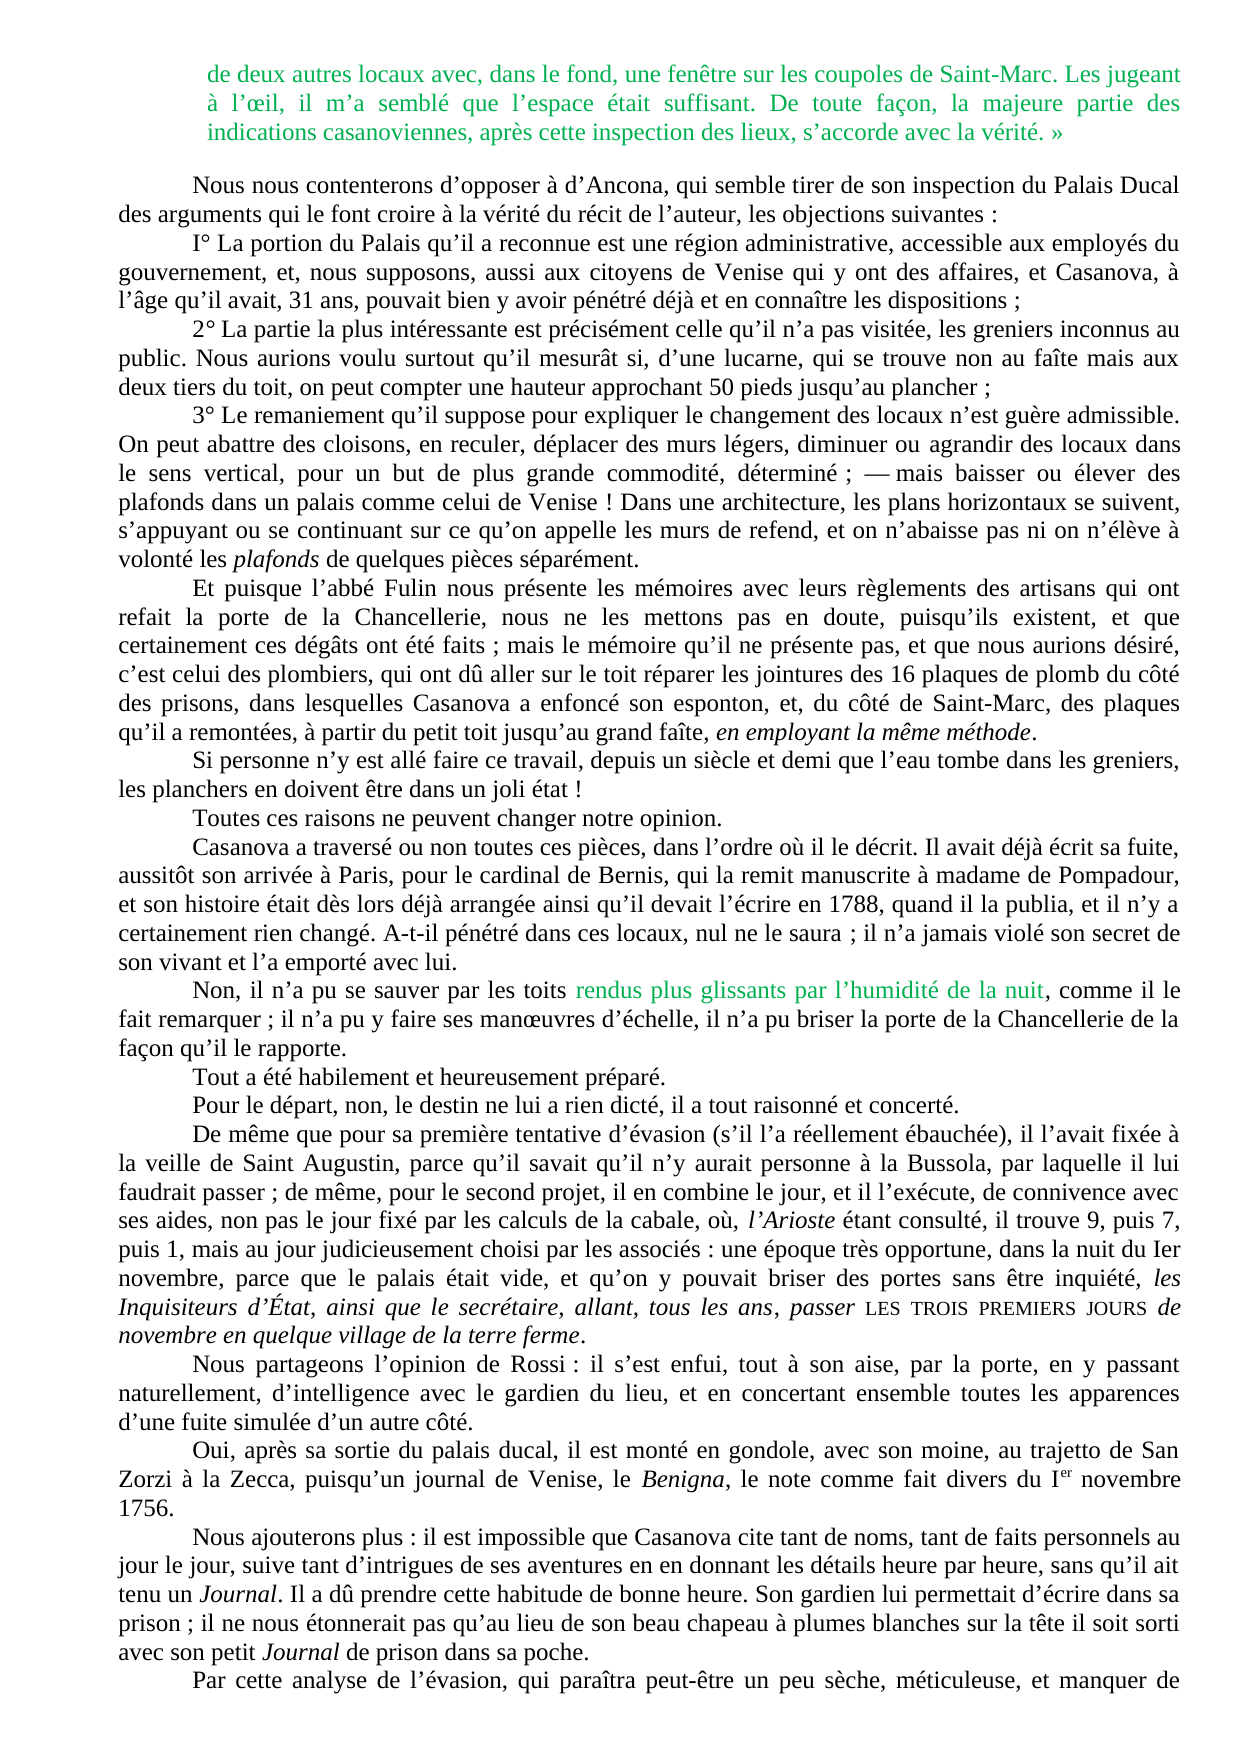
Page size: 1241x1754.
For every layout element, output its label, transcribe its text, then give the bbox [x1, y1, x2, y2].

text Oui, après sa sortie du palais ducal, il est monté en gondole, avec son moine, au trajetto de San Zorzi à la Zecca, puisqu’un journal de Venise, le Benigna, le note comme fait divers du Ier novembre 1756. [118, 1435, 1181, 1522]
text Tout a été habilement et heureusement préparé. [118, 1062, 1181, 1090]
text Non, il n’a pu se sauver par les toits rendus plus glissants par l’humidité de la nuit, comme il le fait remarquer ; il n’a pu y faire ses manœuvres d’échelle, il n’a pu briser la porte de la Chancellerie de la façon qu’il le rapporte. [118, 975, 1181, 1062]
text I° La portion du Palais qu’il a reconnue est une région administrative, accessible aux employés du gouvernement, et, nous supposons, aussi aux citoyens de Venise qui y ont des affaires, et Casanova, à l’âge qu’il avait, 31 ans, pouvait bien y avoir pénétré déjà et en connaître les dispositions ; [118, 228, 1181, 314]
text Nous ajouterons plus : il est impossible que Casanova cite tant de noms, tant de faits personnels au jour le jour, suive tant d’intrigues de ses aventures en en donnant les détails heure par heure, sans qu’il ait tenu un Journal. Il a dû prendre cette habitude de bonne heure. Son gardien lui permettait d’écrire dans sa prison ; il ne nous étonnerait pas qu’au lieu de son beau chapeau à plumes blanches sur la tête il soit sorti avec son petit Journal de prison dans sa poche. [118, 1522, 1181, 1665]
text Casanova a traversé ou non toutes ces pièces, dans l’ordre où il le décrit. Il avait déjà écrit sa fuite, aussitôt son arrivée à Paris, pour le cardinal de Bernis, qui la remit manuscrite à madame de Pompadour, et son histoire était dès lors déjà arrangée ainsi qu’il devait l’écrire en 1788, quand il la publia, et il n’y a certainement rien changé. A-t-il pénétré dans ces locaux, nul ne le saura ; il n’a jamais violé son secret de son vivant et l’a emporté avec lui. [118, 832, 1181, 975]
text De même que pour sa première tentative d’évasion (s’il l’a réellement ébauchée), il l’avait fixée à la veille de Saint Augustin, parce qu’il savait qu’il n’y aurait personne à la Bussola, par laquelle il lui faudrait passer ; de même, pour le second projet, il en combine le jour, et il l’exécute, de connivence avec ses aides, non pas le jour fixé par les calculs de la cabale, où, l’Arioste étant consulté, il trouve 9, puis 7, puis 1, mais au jour judicieusement choisi par les associés : une époque très opportune, dans la nuit du Ier novembre, parce que le palais était vide, et qu’on y pouvait briser des portes sans être inquiété, les Inquisiteurs d’État, ainsi que le secrétaire, allant, tous les ans, passer les trois premiers jours de novembre en quelque village de la terre ferme. [118, 1119, 1181, 1349]
text Pour le départ, non, le destin ne lui a rien dicté, il a tout raisonné et concerté. [118, 1090, 1181, 1119]
text Et puisque l’abbé Fulin nous présente les mémoires avec leurs règlements des artisans qui ont refait la porte de la Chancellerie, nous ne les mettons pas en doute, puisqu’ils existent, et que certainement ces dégâts ont été faits ; mais le mémoire qu’il ne présente pas, et que nous aurions désiré, c’est celui des plombiers, qui ont dû aller sur le toit réparer les jointures des 16 plaques de plomb du côté des prisons, dans lesquelles Casanova a enfoncé son esponton, et, du côté de Saint-Marc, des plaques qu’il a remontées, à partir du petit toit jusqu’au grand faîte, en employant la même méthode. [118, 573, 1181, 745]
text Nous nous contenterons d’opposer à d’Ancona, qui semble tirer de son inspection du Palais Ducal des arguments qui le font croire à la vérité du récit de l’auteur, les objections suivantes : [118, 170, 1181, 228]
text Toutes ces raisons ne peuvent changer notre opinion. [118, 803, 1181, 832]
text 3° Le remaniement qu’il suppose pour expliquer le changement des locaux n’est guère admissible. On peut abattre des cloisons, en reculer, déplacer des murs légers, diminuer ou agrandir des locaux dans le sens vertical, pour un but de plus grande commodité, déterminé ; — mais baisser ou élever des plafonds dans un palais comme celui de Venise ! Dans une architecture, les plans horizontaux se suivent, s’appuyant ou se continuant sur ce qu’on appelle les murs de refend, et on n’abaisse pas ni on n’élève à volonté les plafonds de quelques pièces séparément. [118, 400, 1181, 573]
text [207, 59, 1181, 145]
text Nous partageons l’opinion de Rossi : il s’est enfui, tout à son aise, par la porte, en y passant naturellement, d’intelligence avec le gardien du lieu, et en concertant ensemble toutes les apparences d’une fuite simulée d’un autre côté. [118, 1349, 1181, 1435]
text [118, 1665, 1181, 1694]
text Si personne n’y est allé faire ce travail, depuis un siècle et demi que l’eau tombe dans les greniers, les planchers en doivent être dans un joli état ! [118, 745, 1181, 803]
text 2° La partie la plus intéressante est précisément celle qu’il n’a pas visitée, les greniers inconnus au public. Nous aurions voulu surtout qu’il mesurât si, d’une lucarne, qui se trouve non au faîte mais aux deux tiers du toit, on peut compter une hauteur approchant 50 pieds jusqu’au plancher ; [118, 314, 1181, 400]
